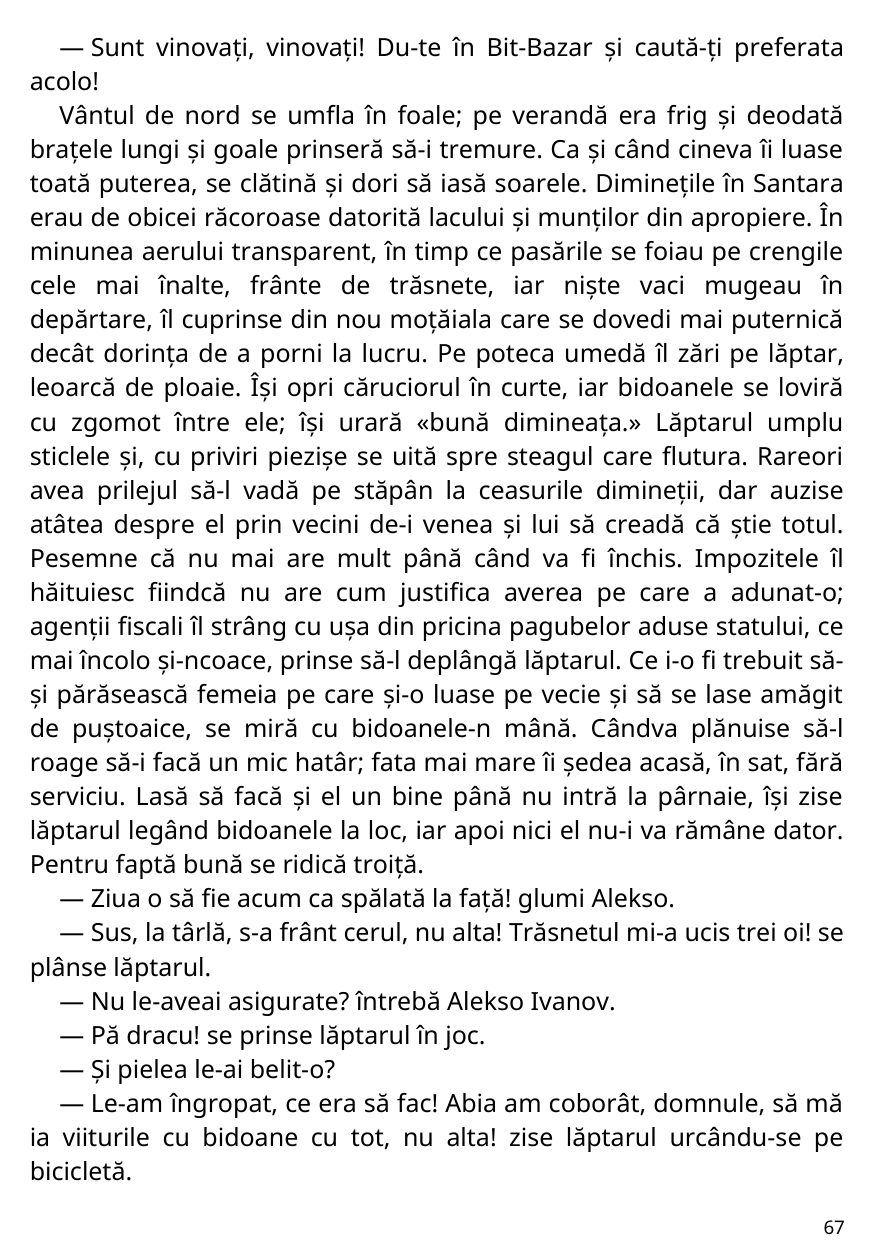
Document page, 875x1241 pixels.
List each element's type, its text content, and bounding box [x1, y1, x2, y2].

text — Nu le-aveai asigurate? întrebă Alekso Ivanov. [29, 983, 844, 1017]
text — Ziua o să fie acum ca spălată la față! glumi Alekso. [29, 881, 844, 915]
text Vântul de nord se umfla în foale; pe verandă era frig și deodată brațele lungi și goale prinseră să-i tremure. Ca și când cineva îi luase toată puterea, se clătină și dori să iasă soarele. Diminețile în Santara erau de obicei răcoroase datorită lacului și munților din apropiere. În minunea aerului transparent, în timp ce pasările se foiau pe crengile cele mai înalte, frânte de trăsnete, iar niște vaci mugeau în depărtare, îl cuprinse din nou moțăiala care se dovedi mai puternică decât dorința de a porni la lucru. Pe poteca umedă îl zări pe lăptar, leoarcă de ploaie. Își opri căruciorul în curte, iar bidoanele se loviră cu zgomot între ele; își urară «bună dimineața.» Lăptarul umplu sticlele și, cu priviri piezișe se uită spre steagul care flutura. Rareori avea prilejul să-l vadă pe stăpân la ceasurile dimineții, dar auzise atâtea despre el prin vecini de-i venea și lui să creadă că știe totul. Pesemne că nu mai are mult până când va fi închis. Impozitele îl hăituiesc fiindcă nu are cum justifica averea pe care a adunat-o; agenții fiscali îl strâng cu ușa din pricina pagubelor aduse statului, ce mai încolo și-ncoace, prinse să-l deplângă lăptarul. Ce i-o fi trebuit să-și părăsească femeia pe care și-o luase pe vecie și să se lase amăgit de puștoaice, se miră cu bidoanele-n mână. Cândva plănuise să-l roage să-i facă un mic hatâr; fata mai mare îi ședea acasă, în sat, fără serviciu. Lasă să facă și el un bine până nu intră la pârnaie, își zise lăptarul legând bidoanele la loc, iar apoi nici el nu-i va rămâne dator. Pentru faptă bună se ridică troiță. [29, 98, 844, 881]
text — Le-am îngropat, ce era să fac! Abia am coborât, domnule, să mă ia viiturile cu bidoane cu tot, nu alta! zise lăptarul urcându-se pe bicicletă. [29, 1085, 844, 1188]
text — Și pielea le-ai belit-o? [29, 1051, 844, 1085]
text — Sus, la târlă, s-a frânt cerul, nu alta! Trăsnetul mi-a ucis trei oi! se plânse lăptarul. [29, 915, 844, 983]
text — Pă dracu! se prinse lăptarul în joc. [29, 1017, 844, 1051]
text — Sunt vinovați, vinovați! Du-te în Bit-Bazar și caută-ți preferata acolo! [29, 29, 844, 98]
